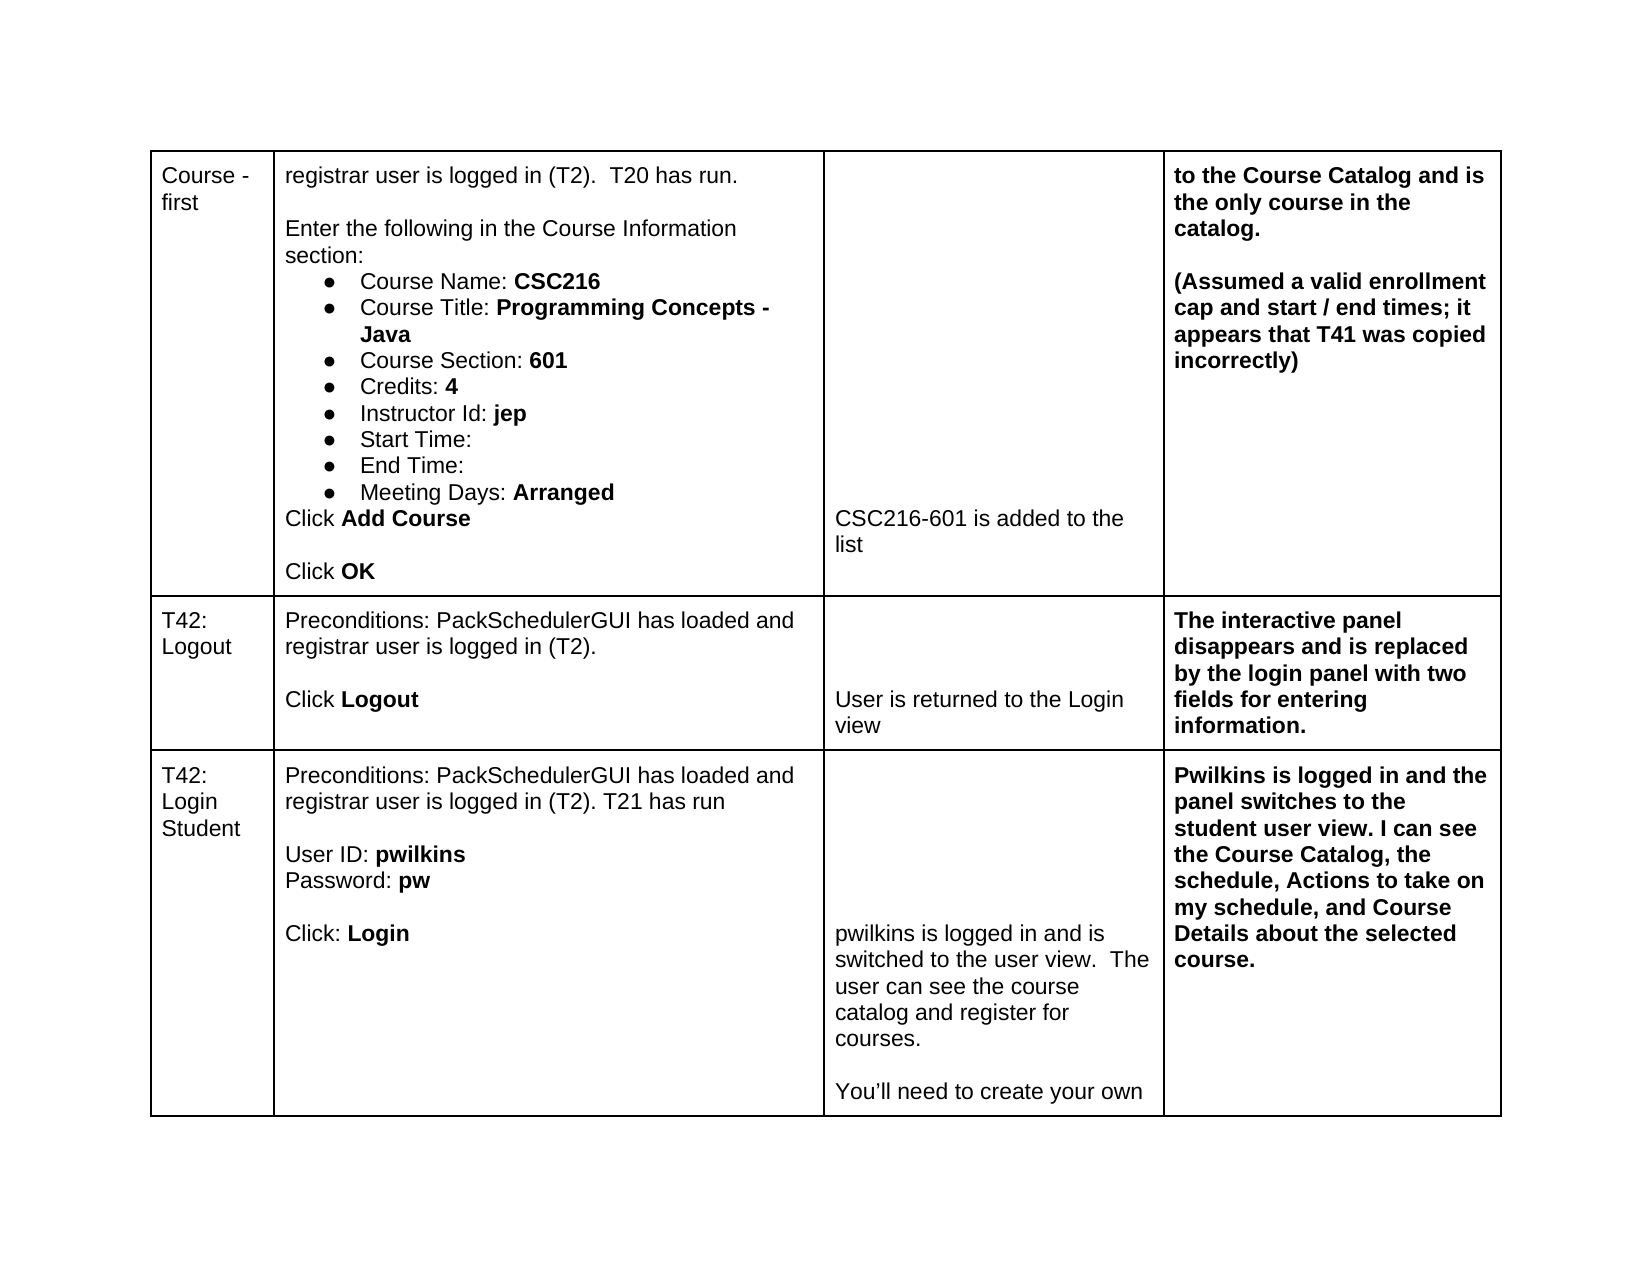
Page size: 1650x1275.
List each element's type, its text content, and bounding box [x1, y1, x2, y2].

table_cell Preconditions: PackSchedulerGUI has loaded and registrar user is logged in (T2). Click Logout [275, 597, 823, 749]
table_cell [825, 751, 1163, 1115]
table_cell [275, 751, 823, 1115]
table_cell T42: Login Student [152, 751, 273, 1115]
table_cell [1165, 152, 1500, 594]
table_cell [1165, 751, 1500, 1115]
table_cell The interactive panel disappears and is replaced by the login panel with two fields for entering information. [1165, 597, 1500, 749]
table_cell T42: Logout [152, 597, 273, 749]
table_cell User is returned to the Login view [825, 597, 1163, 749]
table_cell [152, 152, 273, 594]
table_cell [825, 152, 1163, 594]
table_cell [275, 152, 823, 594]
